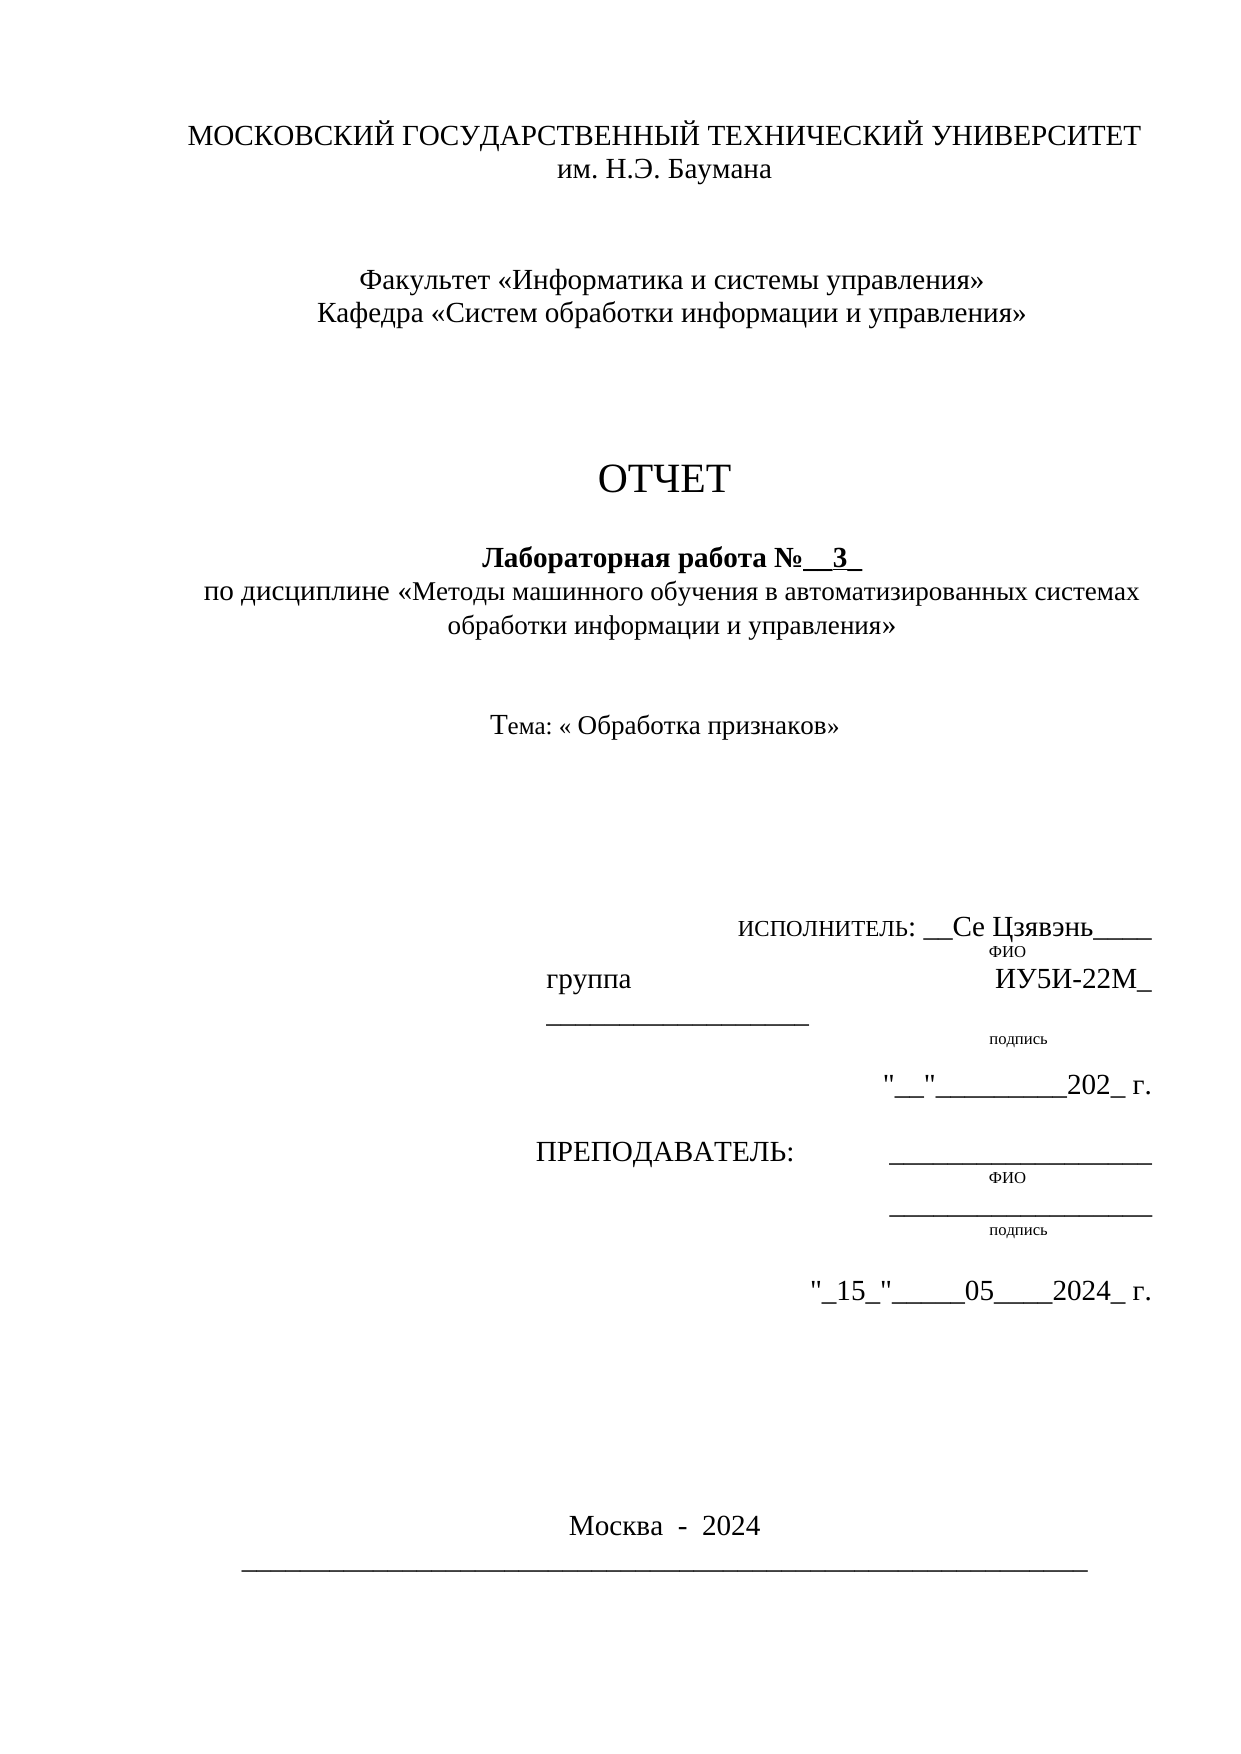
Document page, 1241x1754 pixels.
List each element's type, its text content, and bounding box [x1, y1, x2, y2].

text Лабораторная работа №__3_ [177, 540, 1167, 573]
text ОТЧЕТ [177, 453, 1152, 501]
text группа ИУ5И-22М_ __________________ [546, 961, 1152, 1028]
text подпись [989, 1028, 1152, 1048]
text им. Н.Э. Баумана [177, 152, 1152, 185]
text __________________________________________________________ [177, 1541, 1152, 1575]
text МОСКОВСКИЙ ГОСУДАРСТВЕННЫЙ ТЕХНИЧЕСКИЙ УНИВЕРСИТЕТ [177, 118, 1152, 152]
text ПРЕПОДАВАТЕЛЬ: __________________ [177, 1134, 1152, 1167]
text ФИО [620, 1167, 1152, 1187]
text подпись [989, 1220, 1152, 1239]
text Факультет «Информатика и системы управления» [177, 262, 1167, 295]
text ФИО [620, 942, 1152, 961]
text Москва - 2024 [177, 1508, 1152, 1541]
text "__"_________202_ г. [177, 1067, 1152, 1100]
text ИСПОЛНИТЕЛЬ: __Се Цзявэнь____ [531, 909, 1152, 942]
text Кафедра «Систем обработки информации и управления» [177, 295, 1167, 329]
text Тема: « Обработка признаков» [177, 707, 1152, 741]
text __________________ [546, 1187, 1152, 1220]
text по дисциплине «Методы машинного обучения в автоматизированных системах обработки информации и управления» [177, 573, 1167, 640]
text "_15_"_____05____2024_ г. [177, 1273, 1152, 1306]
